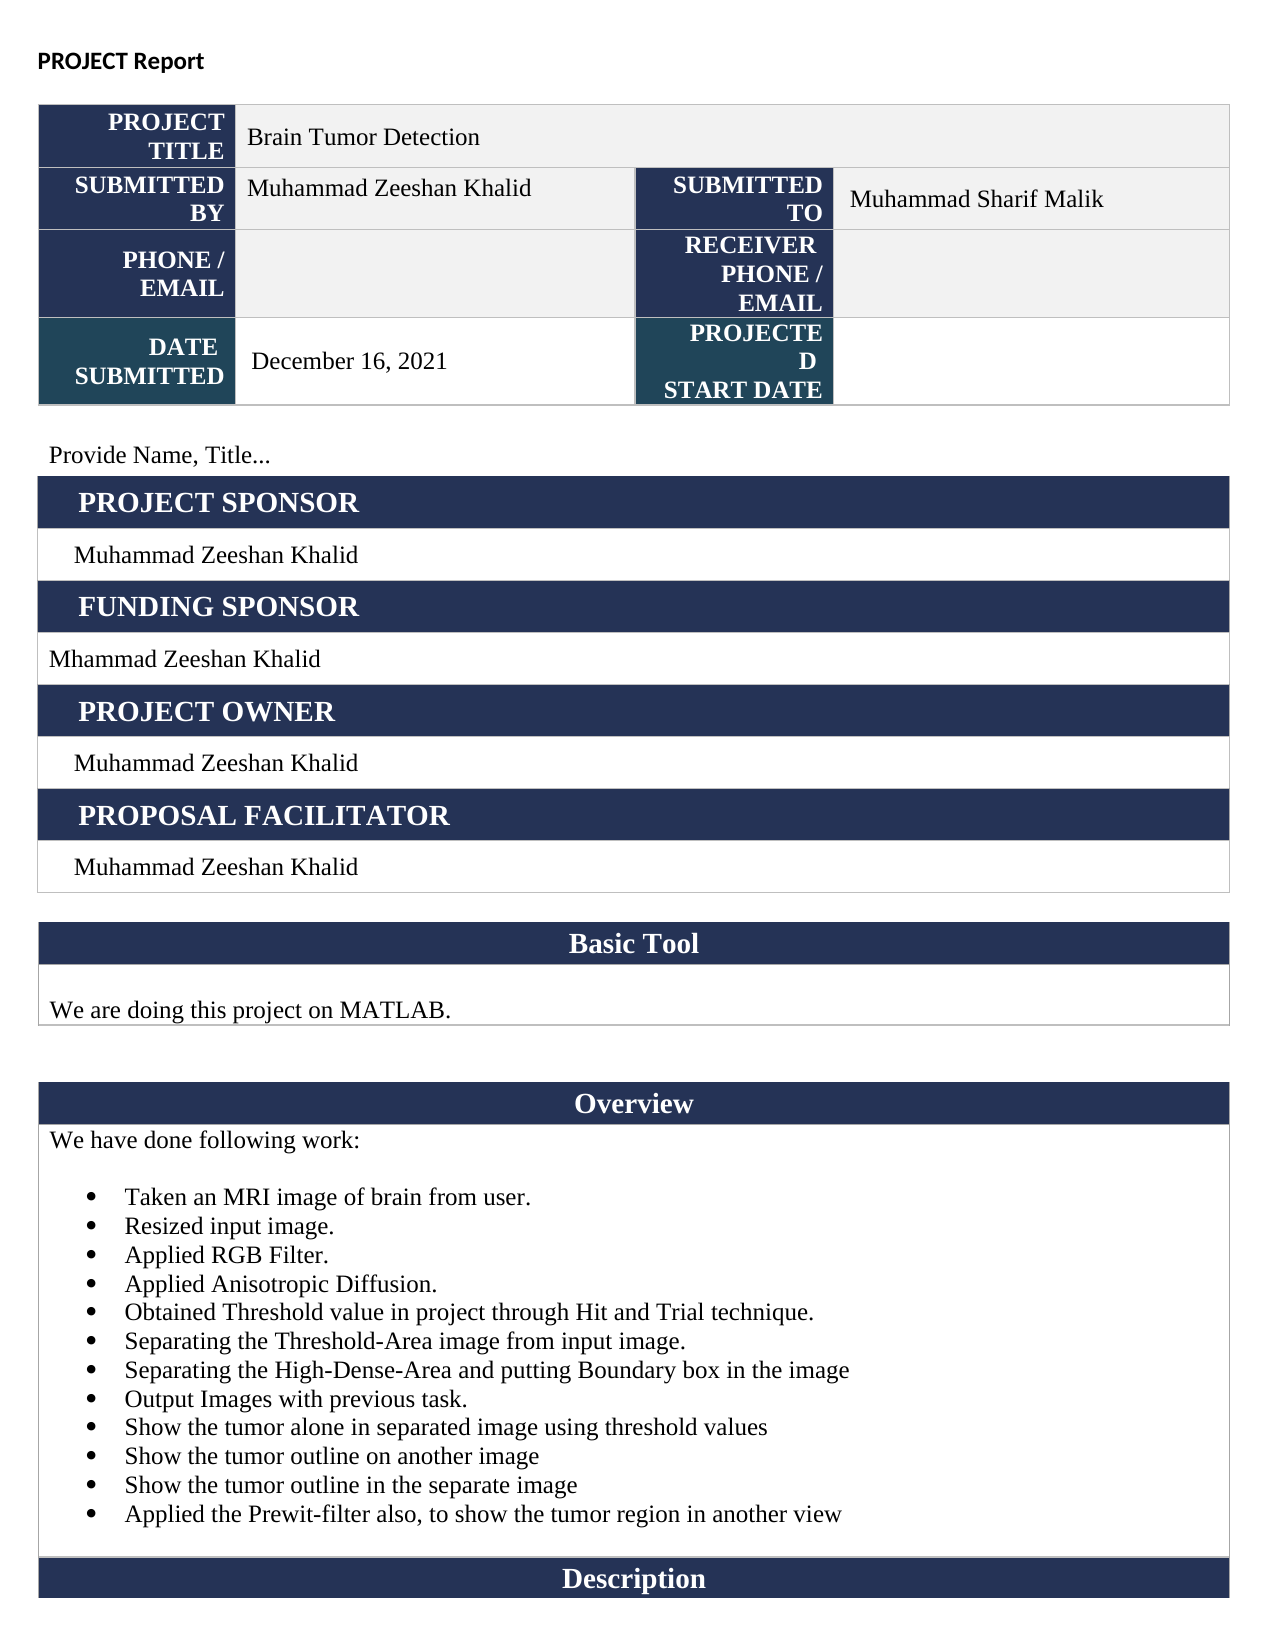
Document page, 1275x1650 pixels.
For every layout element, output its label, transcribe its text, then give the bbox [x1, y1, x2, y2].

table_cell PROPOSAL FACILITATOR [38, 789, 1229, 840]
table_cell [236, 230, 634, 317]
table_header PROJECT TITLE [39, 105, 235, 167]
table_header Brain Tumor Detection [236, 105, 1229, 167]
table_cell Description [39, 1558, 1229, 1598]
table_cell Muhammad Sharif Malik [834, 168, 1229, 229]
table_cell PROJECTED START DATE [636, 318, 833, 404]
table_cell We have done following work: Taken an MRI image of brain from user. Resized input image. Applied RGB Filter. Applied Anisotropic Diffusion. Obtained Threshold value in project through Hit and Trial technique. Separating the Threshold-Area image from input image. Separating the High-Dense-Area and putting Boundary box in the image Output Images with previous task. Show the tumor alone in separated image using threshold values Show the tumor outline on another image Show the tumor outline in the separate image Applied the Prewit-filter also, to show the tumor region in another view [39, 1125, 1229, 1556]
table_cell [834, 318, 1229, 404]
table_header Overview [39, 1082, 1229, 1124]
table_cell DATE SUBMITTED [39, 318, 235, 404]
table_cell Muhammad Zeeshan Khalid [38, 529, 1229, 580]
table_cell Muhammad Zeeshan Khalid [38, 841, 1229, 892]
table_cell SUBMITTED TO [636, 168, 833, 229]
table_cell We are doing this project on MATLAB. [39, 965, 1229, 1024]
table_header Basic Tool [39, 922, 1229, 964]
table_cell Mhammad Zeeshan Khalid [38, 633, 1229, 684]
table_cell PROJECT SPONSOR [38, 476, 1229, 528]
table_cell SUBMITTED BY [39, 168, 235, 229]
table_header Provide Name, Title... [38, 434, 1229, 476]
table_cell PROJECT OWNER [38, 685, 1229, 736]
table_cell Muhammad Zeeshan Khalid [236, 168, 634, 229]
table_cell Muhammad Zeeshan Khalid [38, 737, 1229, 788]
table_cell [834, 230, 1229, 317]
table_cell RECEIVER PHONE / EMAIL [636, 230, 833, 317]
table_cell PHONE / EMAIL [39, 230, 235, 317]
table_cell FUNDING SPONSOR [38, 581, 1229, 632]
text PROJECT Report [37, 45, 1237, 76]
table_cell December 16, 2021 [236, 318, 634, 404]
